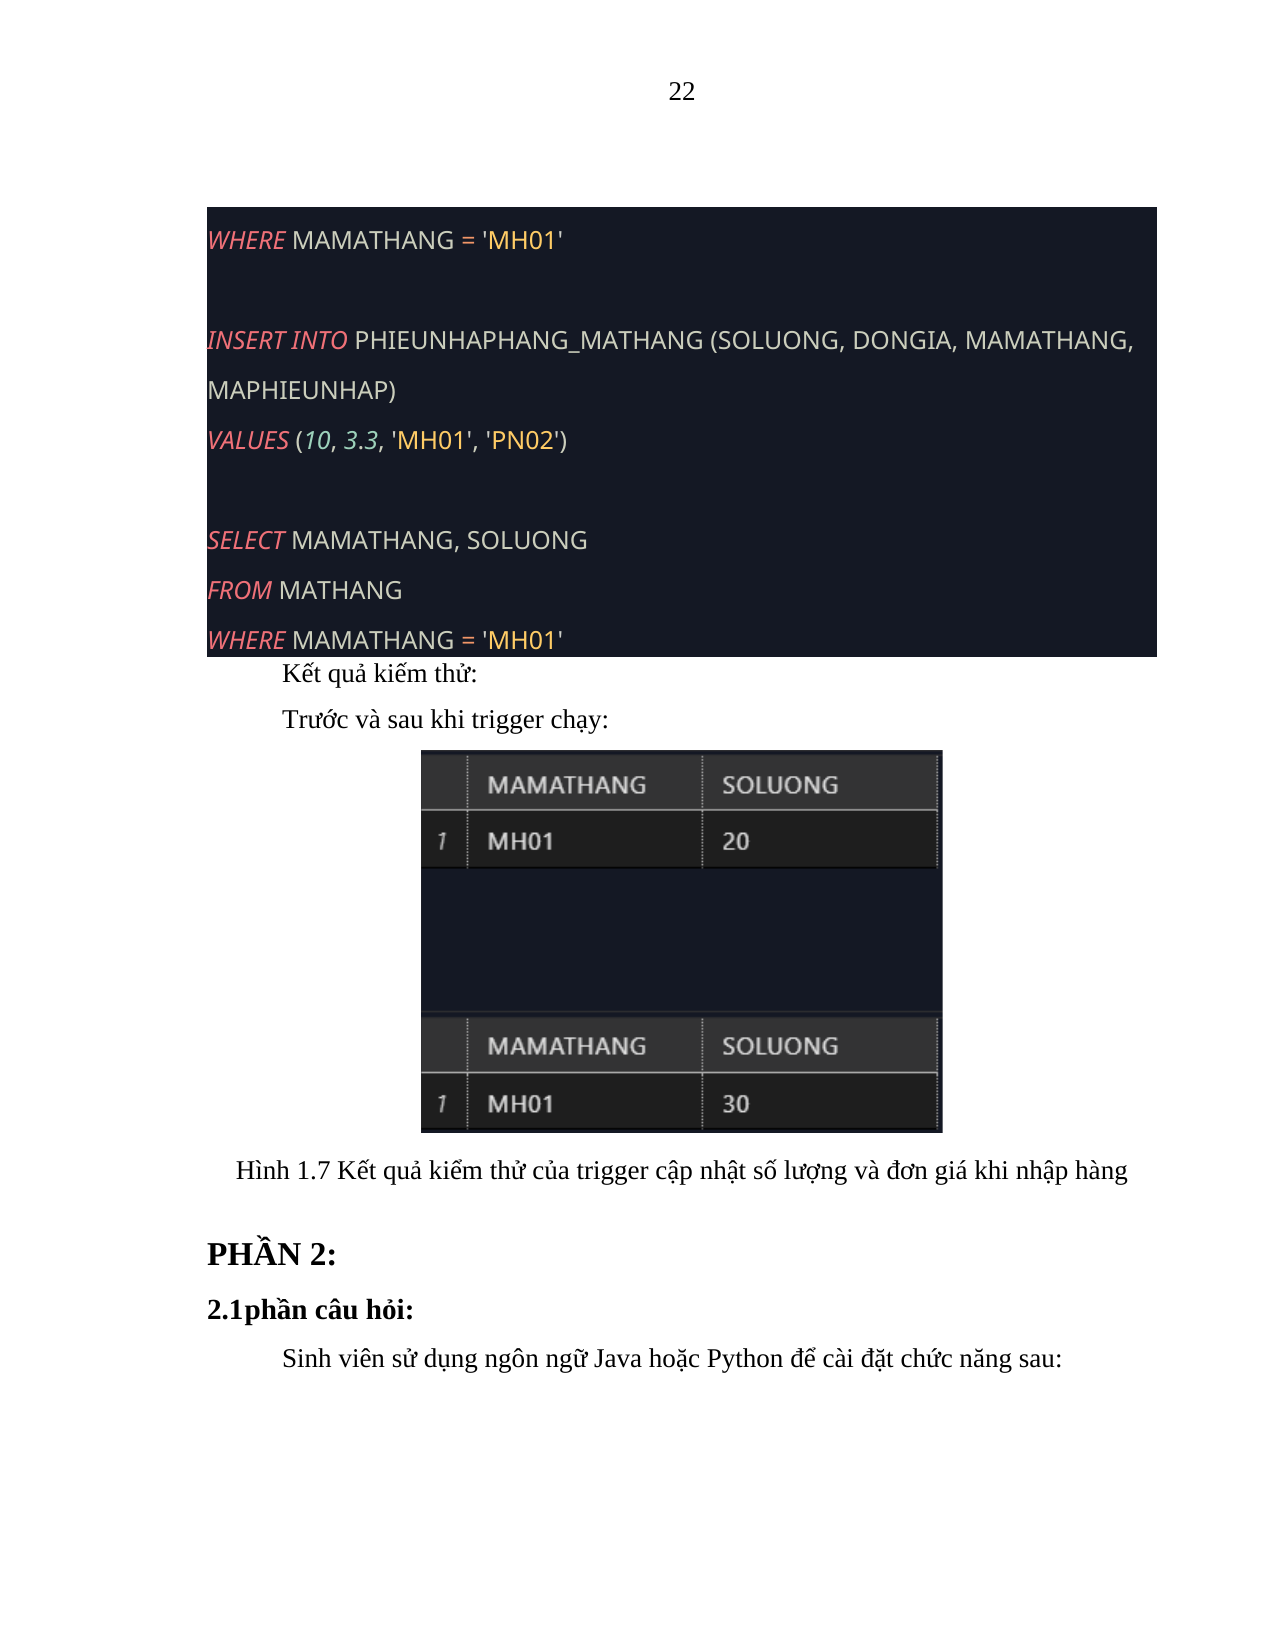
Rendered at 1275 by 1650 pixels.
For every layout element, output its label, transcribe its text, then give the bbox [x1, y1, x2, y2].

text PHẦN 2: [207, 1234, 1157, 1273]
text INSERT INTO PHIEUNHAPHANG_MATHANG (SOLUONG, DONGIA, MAMATHANG, MAPHIEUNHAP) [207, 307, 1157, 407]
text Hình 1.7 Kết quả kiểm thử của trigger cập nhật số lượng và đơn giá khi nhập hàng [207, 1154, 1157, 1185]
list phần câu hỏi: [207, 1292, 1157, 1326]
text SELECT MAMATHANG, SOLUONG [207, 507, 1157, 557]
text WHERE MAMATHANG = 'MH01' [207, 207, 1157, 257]
text Trước và sau khi trigger chạy: [207, 703, 1157, 734]
text Sinh viên sử dụng ngôn ngữ Java hoặc Python để cài đặt chức năng sau: [207, 1342, 1157, 1373]
text WHERE MAMATHANG = 'MH01' [207, 607, 1157, 657]
text VALUES (10, 3.3, 'MH01', 'PN02') [207, 407, 1157, 457]
text Kết quả kiếm thử: [207, 657, 1157, 688]
picture [421, 750, 943, 1133]
text FROM MATHANG [207, 557, 1157, 607]
